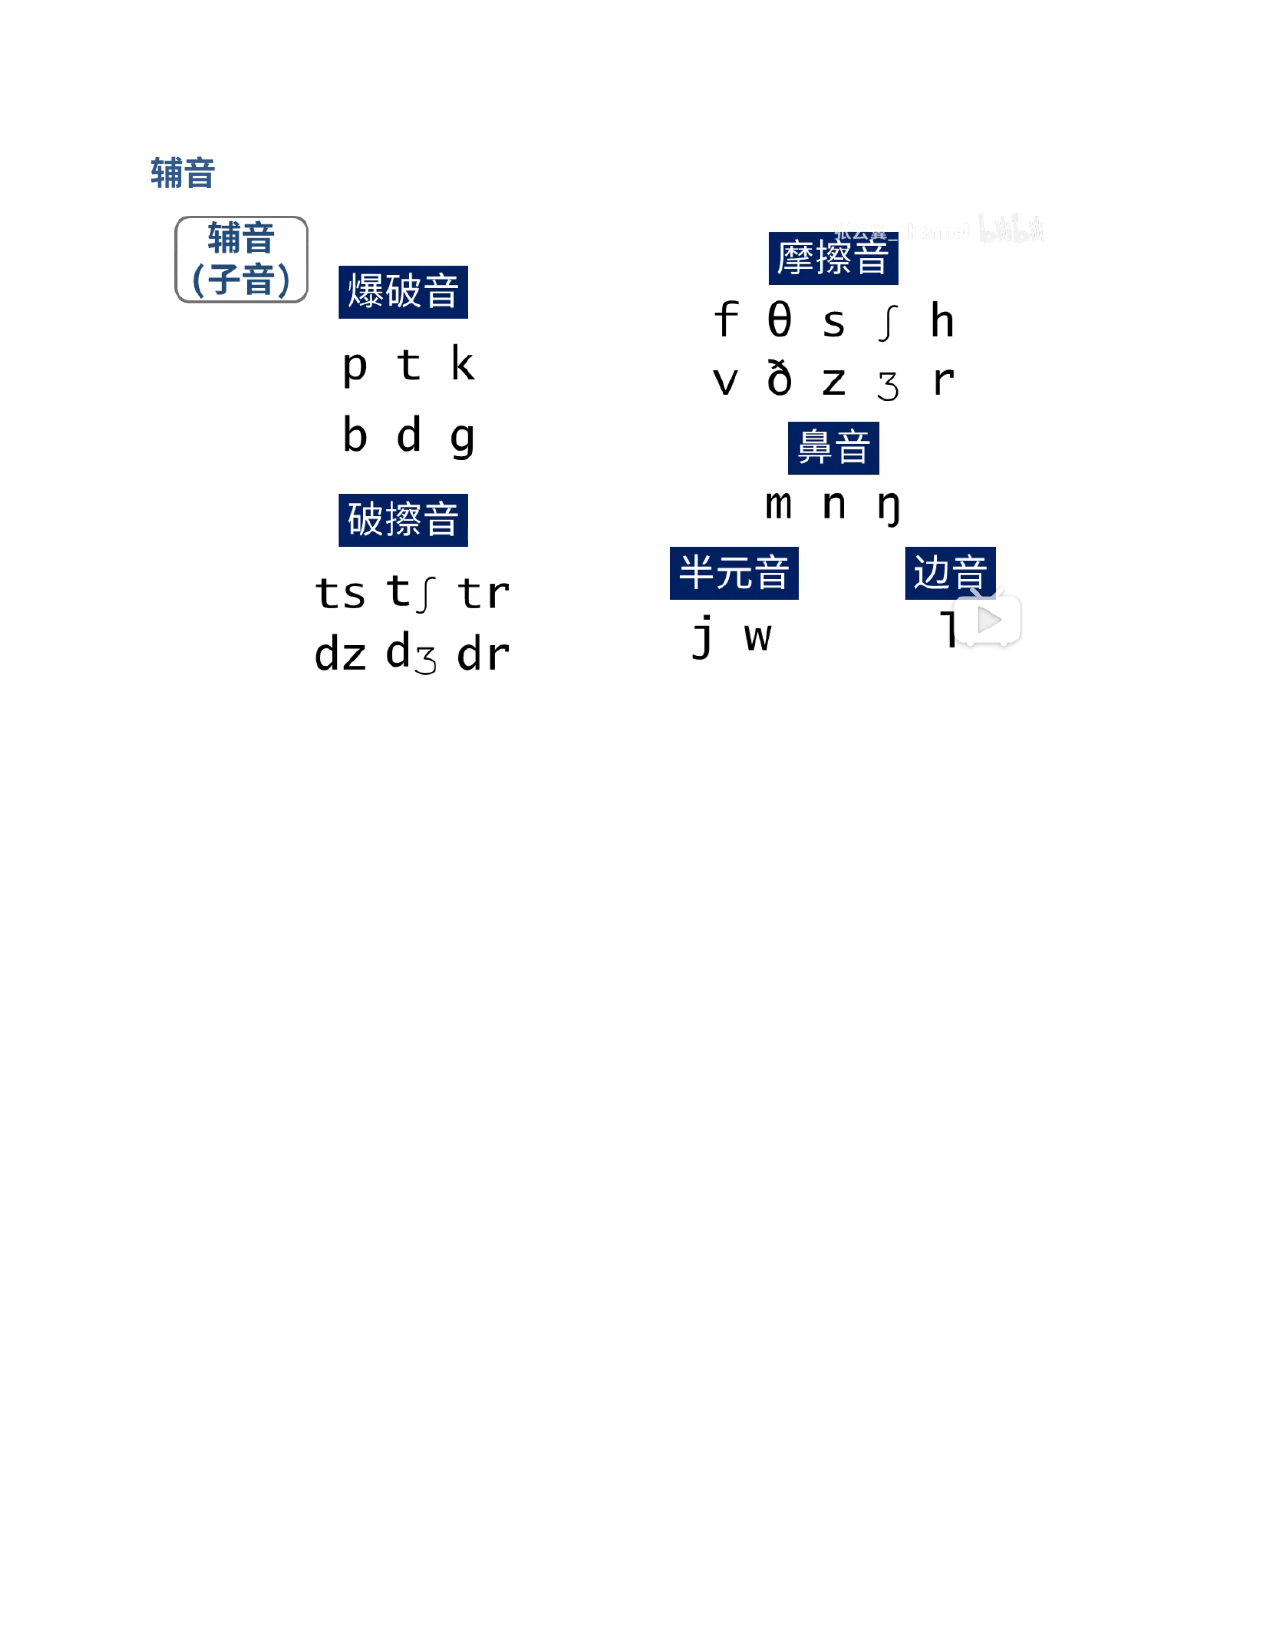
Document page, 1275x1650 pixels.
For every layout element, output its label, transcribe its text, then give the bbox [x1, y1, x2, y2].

subtitle 辅音 [150, 150, 1125, 195]
picture [168, 195, 1044, 694]
